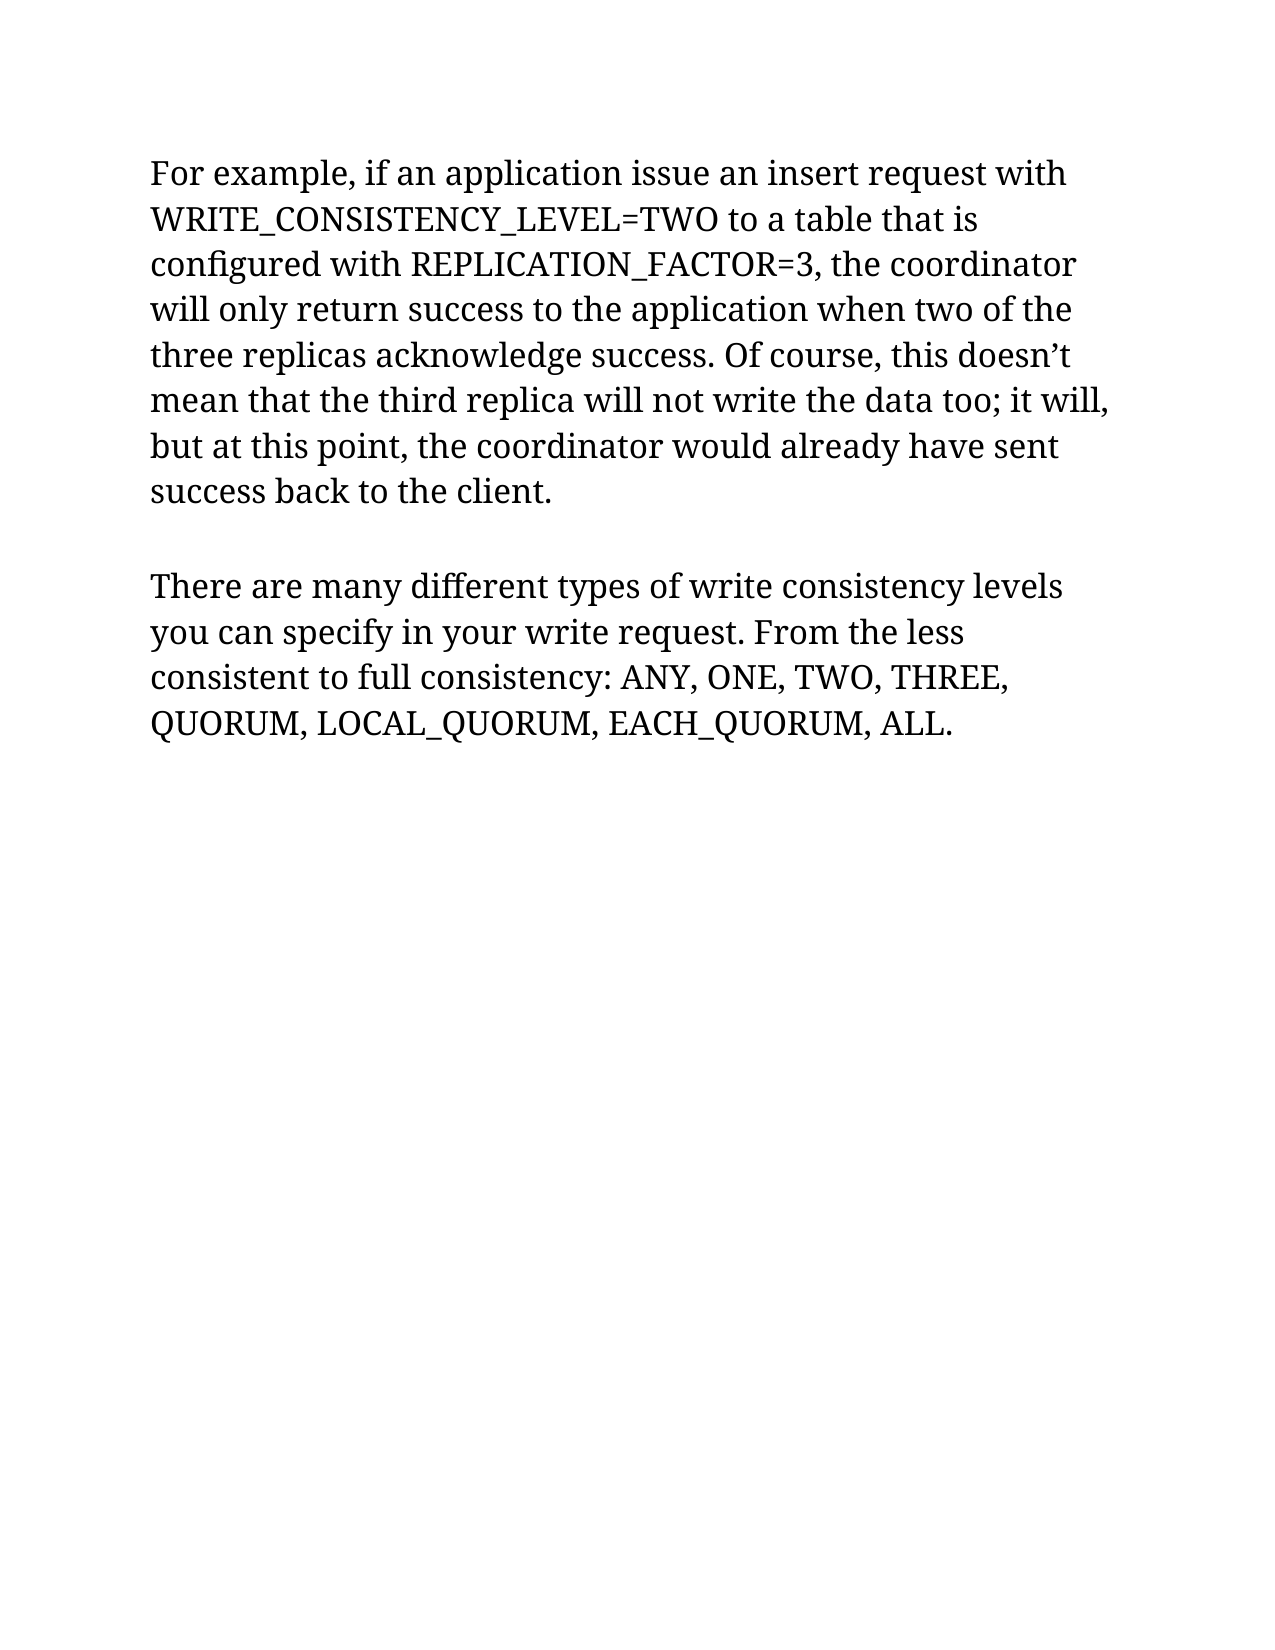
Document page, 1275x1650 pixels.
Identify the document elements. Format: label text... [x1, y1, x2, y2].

text There are many different types of write consistency levels you can specify in your write request. From the less consistent to full consistency: ANY, ONE, TWO, THREE, QUORUM, LOCAL_QUORUM, EACH_QUORUM, ALL. [150, 563, 1125, 745]
text For example, if an application issue an insert request with WRITE_CONSISTENCY_LEVEL=TWO to a table that is configured with REPLICATION_FACTOR=3, the coordinator will only return success to the application when two of the three replicas acknowledge success. Of course, this doesn’t mean that the third replica will not write the data too; it will, but at this point, the coordinator would already have sent success back to the client. [150, 150, 1125, 513]
